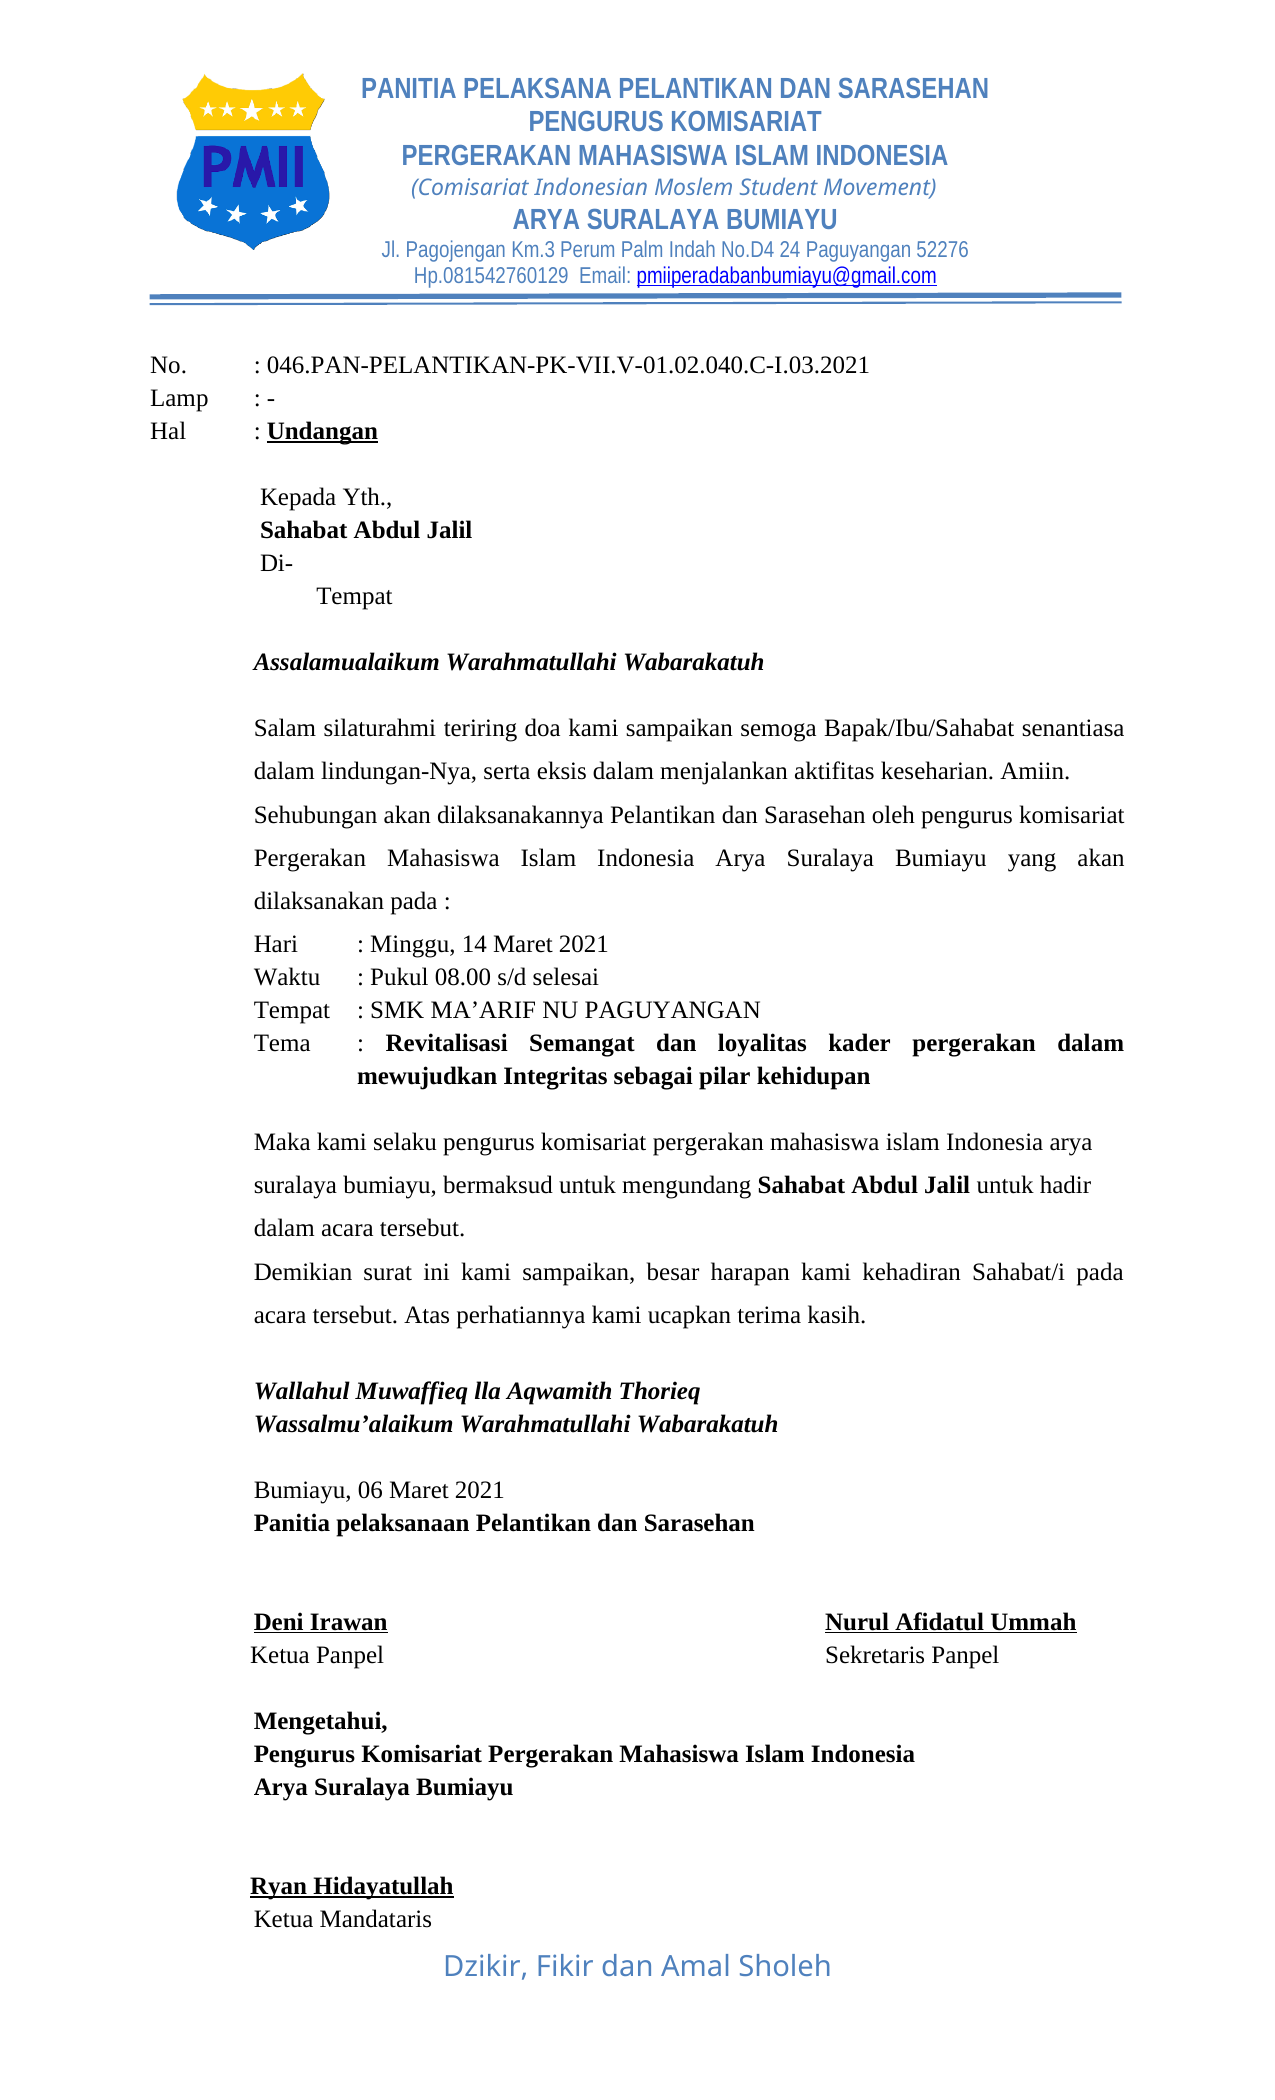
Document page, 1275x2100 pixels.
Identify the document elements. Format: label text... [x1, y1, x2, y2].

text Arya Suralaya Bumiayu [150, 1772, 1125, 1801]
text Pengurus Komisariat Pergerakan Mahasiswa Islam Indonesia [150, 1739, 1125, 1768]
text Ketua Panpel Sekretaris Panpel [150, 1640, 1125, 1669]
text Maka kami selaku pengurus komisariat pergerakan mahasiswa islam Indonesia arya suralaya bumiayu, bermaksud untuk mengundang Sahabat Abdul Jalil untuk hadir dalam acara tersebut. [253, 1127, 1125, 1242]
text Tempat [150, 581, 1125, 610]
text Tempat : SMK MA’ARIF NU PAGUYANGAN [253, 995, 1125, 1024]
text Demikian surat ini kami sampaikan, besar harapan kami kehadiran Sahabat/i pada acara tersebut. Atas perhatiannya kami ucapkan terima kasih. [253, 1257, 1125, 1328]
text Wallahul Muwaffieq lla Aqwamith Thorieq [150, 1376, 1125, 1405]
text No. : 046.PAN-PELANTIKAN-PK-VII.V-01.02.040.C-I.03.2021 [150, 350, 1125, 379]
text Ketua Mandataris [150, 1904, 1125, 1933]
text Bumiayu, 06 Maret 2021 [150, 1475, 1125, 1504]
text Deni Irawan Nurul Afidatul Ummah [150, 1607, 1125, 1636]
text Hal : Undangan [150, 416, 1125, 445]
text Mengetahui, [150, 1706, 1125, 1735]
text Wassalmu’alaikum Warahmatullahi Wabarakatuh [150, 1409, 1125, 1438]
text Hari : Minggu, 14 Maret 2021 [253, 929, 1125, 958]
text Lamp : - [150, 383, 1125, 412]
text Kepada Yth., [150, 482, 1125, 511]
text Waktu : Pukul 08.00 s/d selesai [253, 962, 1125, 991]
text Di- [150, 548, 1125, 577]
text Salam silaturahmi teriring doa kami sampaikan semoga Bapak/Ibu/Sahabat senantiasa dalam lindungan-Nya, serta eksis dalam menjalankan aktifitas keseharian. Amiin. [253, 713, 1125, 785]
text Assalamualaikum Warahmatullahi Wabarakatuh [150, 647, 1125, 676]
text Panitia pelaksanaan Pelantikan dan Sarasehan [150, 1508, 1125, 1537]
text Sahabat Abdul Jalil [150, 515, 1125, 544]
text Tema : Revitalisasi Semangat dan loyalitas kader pergerakan dalam mewujudkan Integritas sebagai pilar kehidupan [253, 1028, 1125, 1090]
text Sehubungan akan dilaksanakannya Pelantikan dan Sarasehan oleh pengurus komisariat Pergerakan Mahasiswa Islam Indonesia Arya Suralaya Bumiayu yang akan dilaksanakan pada : [253, 800, 1125, 915]
picture [162, 68, 339, 252]
text Ryan Hidayatullah [150, 1871, 1125, 1900]
